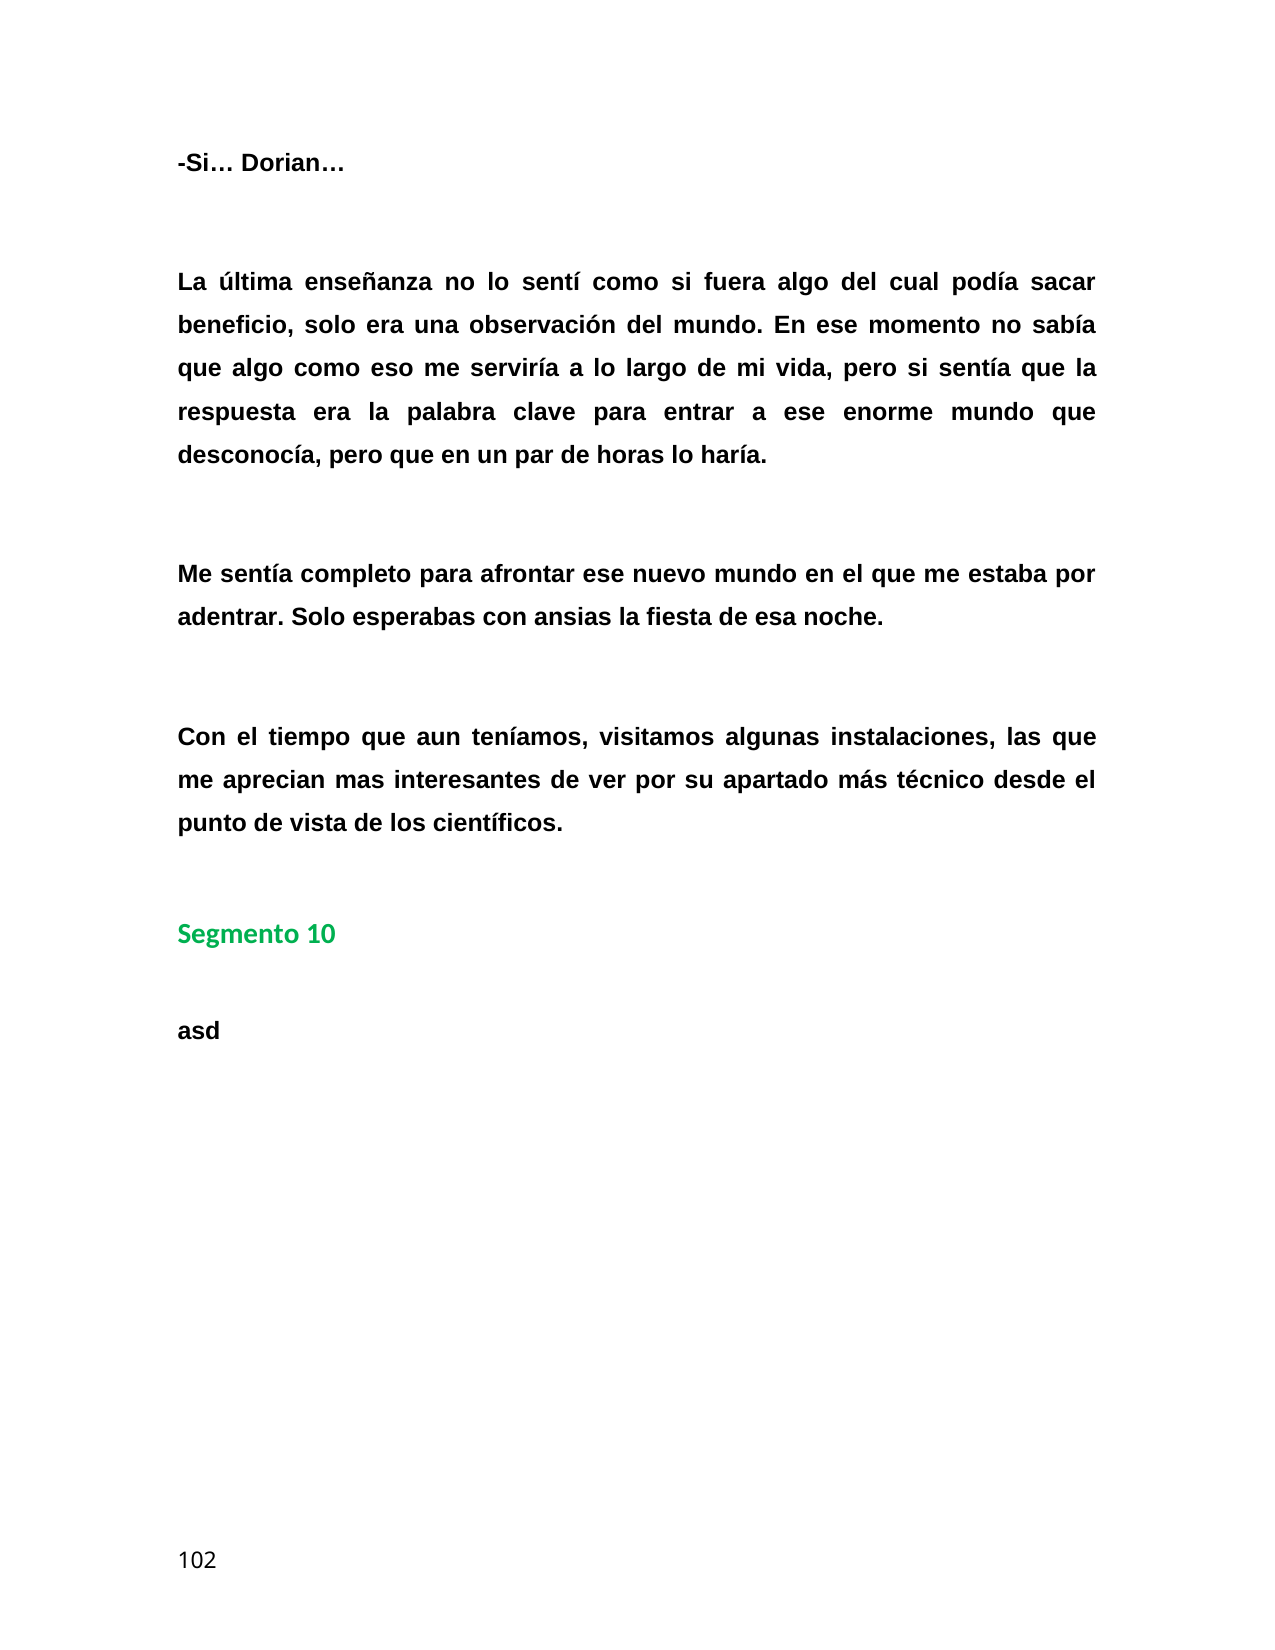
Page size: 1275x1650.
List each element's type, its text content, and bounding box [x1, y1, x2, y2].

text Segmento 10 [177, 915, 1098, 950]
text La última enseñanza no lo sentí como si fuera algo del cual podía sacar beneficio, solo era una observación del mundo. En ese momento no sabía que algo como eso me serviría a lo largo de mi vida, pero si sentía que la respuesta era la palabra clave para entrar a ese enorme mundo que desconocía, pero que en un par de horas lo haría. [177, 267, 1098, 468]
text asd [177, 1016, 1098, 1044]
text Con el tiempo que aun teníamos, visitamos algunas instalaciones, las que me aprecian mas interesantes de ver por su apartado más técnico desde el punto de vista de los científicos. [177, 722, 1098, 837]
text -Si… Dorian… [177, 148, 1098, 176]
text Me sentía completo para afrontar ese nuevo mundo en el que me estaba por adentrar. Solo esperabas con ansias la fiesta de esa noche. [177, 559, 1098, 631]
